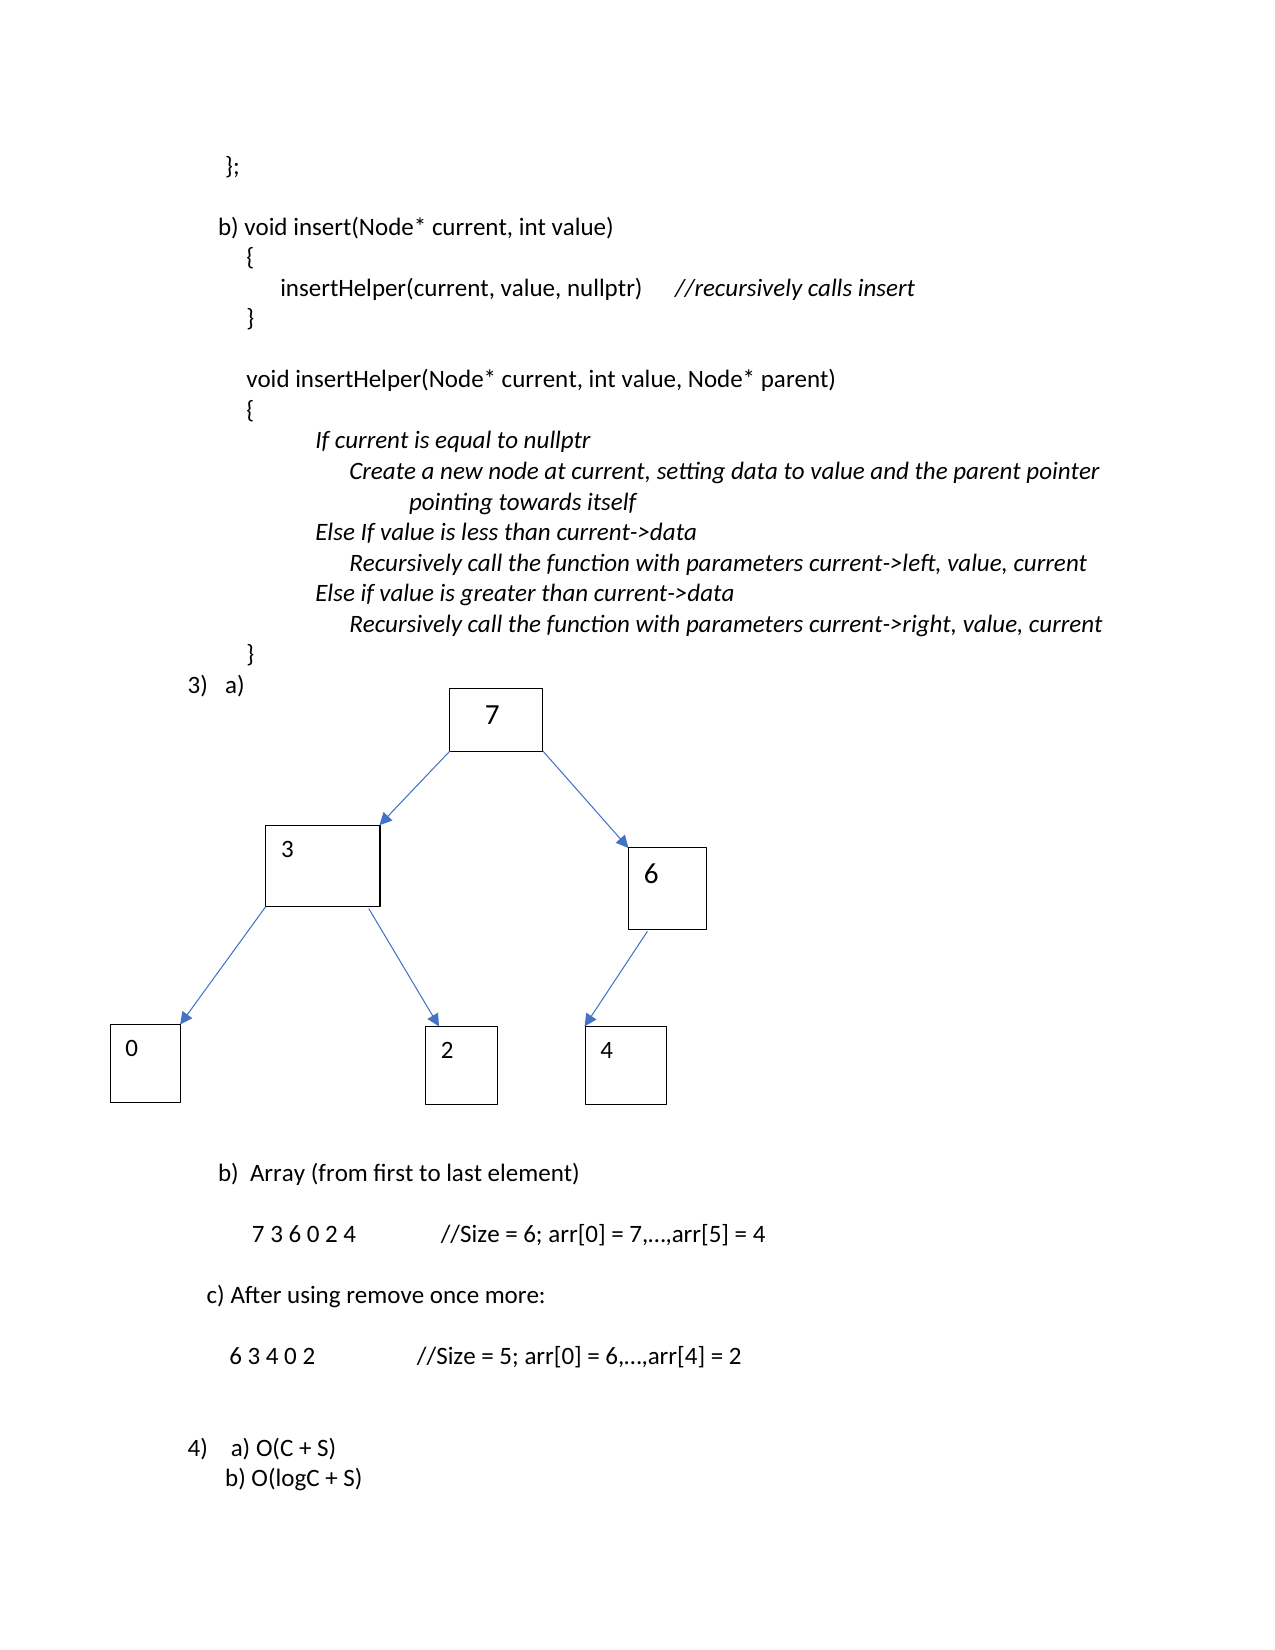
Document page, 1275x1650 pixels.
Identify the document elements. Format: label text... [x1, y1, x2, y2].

text Recursively call the function with parameters current->right, value, current [150, 608, 1125, 638]
text 6 3 4 0 2 //Size = 5; arr[0] = 6,…,arr[4] = 2 [150, 1340, 1125, 1371]
text If current is equal to nullptr [150, 425, 1125, 455]
text c) After using remove once more: [150, 1279, 1125, 1310]
text 7 3 6 0 2 4 //Size = 6; arr[0] = 7,…,arr[5] = 4 [150, 1218, 1125, 1249]
text { [150, 242, 1125, 272]
list b) O(logC + S) [225, 1462, 1125, 1493]
text Create a new node at current, setting data to value and the parent pointer pointing towards itself [150, 455, 1125, 516]
list a) [187, 669, 1125, 699]
text b) void insert(Node* current, int value) [150, 211, 1125, 242]
text } [150, 303, 1125, 333]
text Else if value is greater than current->data [150, 577, 1125, 608]
text Else If value is less than current->data [150, 516, 1125, 547]
text { [150, 394, 1125, 425]
text b) Array (from first to last element) [150, 1157, 1125, 1188]
text Recursively call the function with parameters current->left, value, current [150, 547, 1125, 577]
text } [150, 638, 1125, 669]
list }; [225, 150, 1125, 181]
text void insertHelper(Node* current, int value, Node* parent) [150, 364, 1125, 394]
list a) O(C + S) [187, 1432, 1125, 1462]
text insertHelper(current, value, nullptr) //recursively calls insert [150, 272, 1125, 303]
